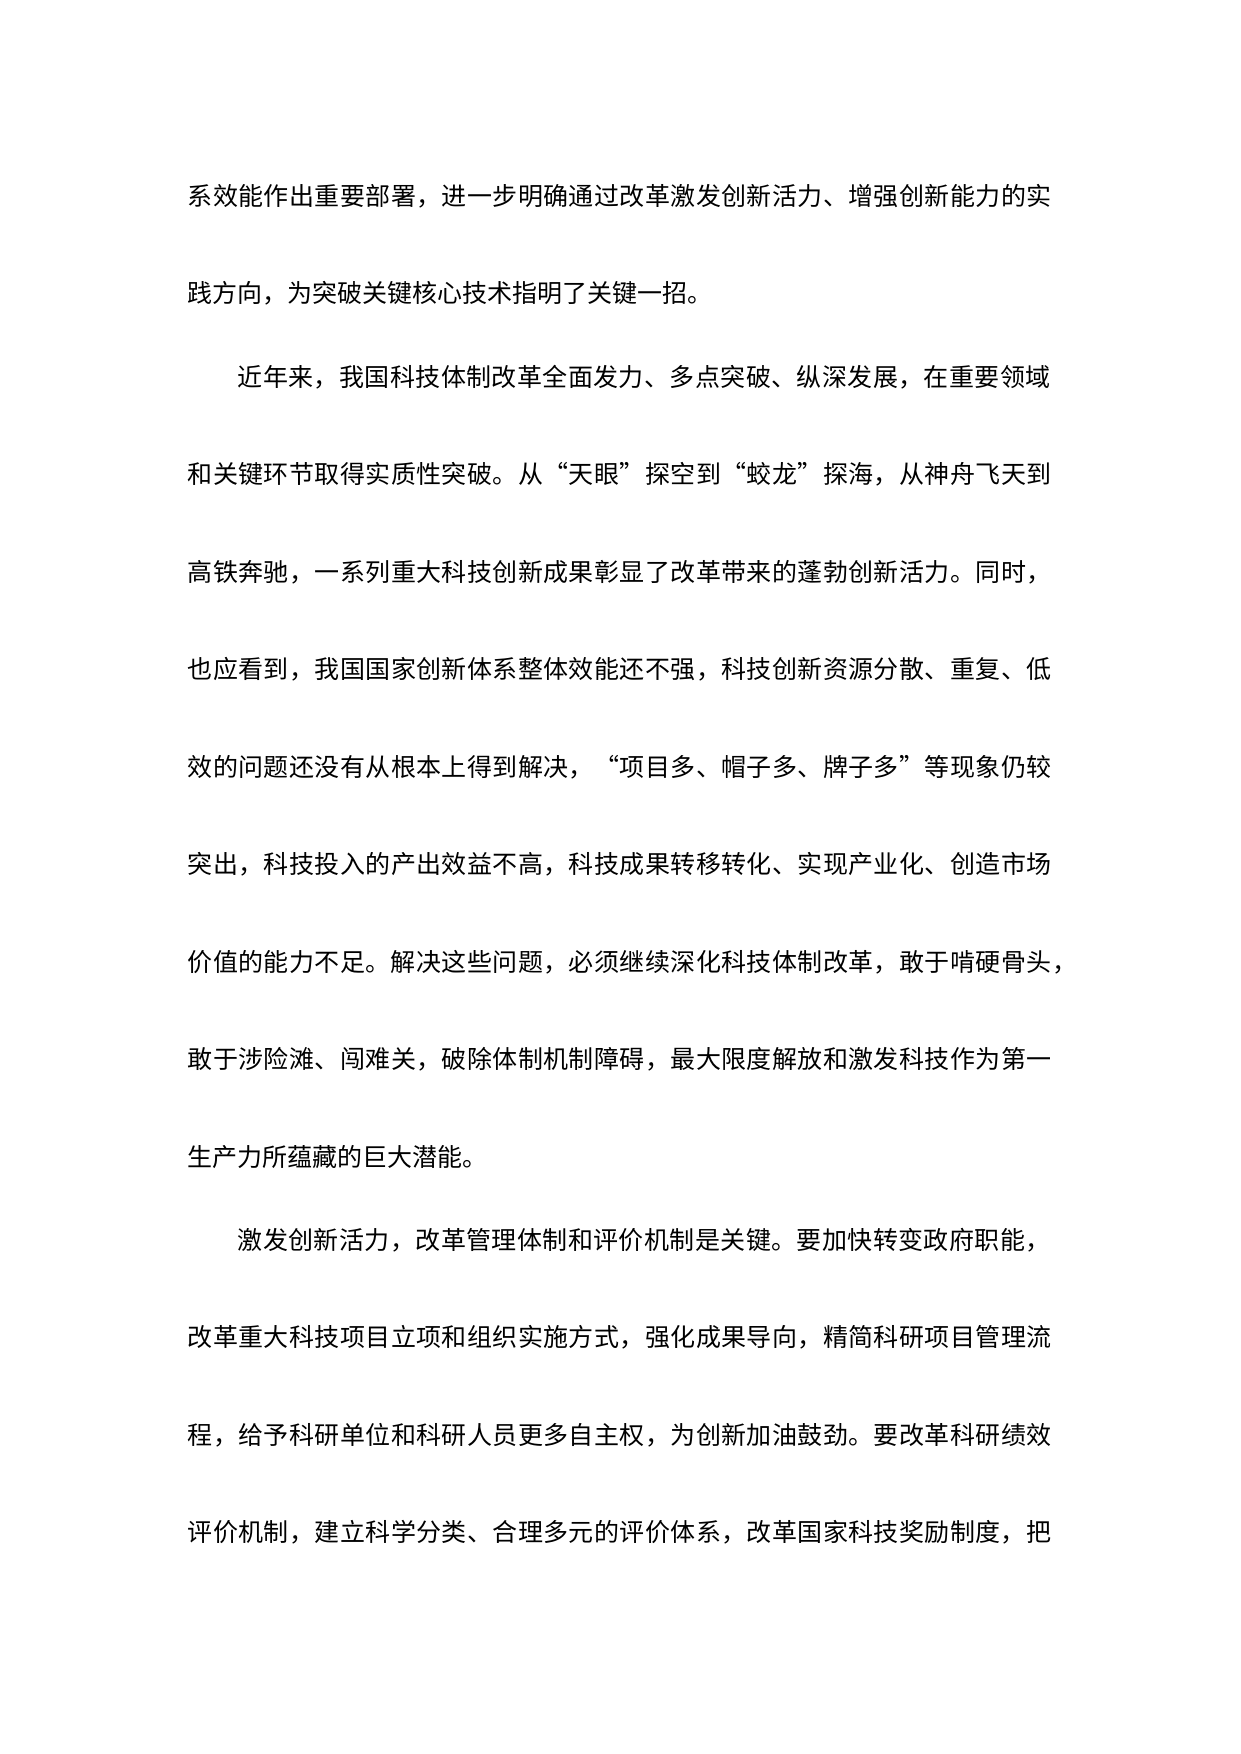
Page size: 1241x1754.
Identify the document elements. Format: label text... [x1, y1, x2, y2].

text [187, 1206, 1053, 1563]
text 近年来，我国科技体制改革全面发力、多点突破、纵深发展，在重要领域和关键环节取得实质性突破。从“天眼”探空到“蛟龙”探海，从神舟飞天到高铁奔驰，一系列重大科技创新成果彰显了改革带来的蓬勃创新活力。同时，也应看到，我国国家创新体系整体效能还不强，科技创新资源分散、重复、低效的问题还没有从根本上得到解决，“项目多、帽子多、牌子多”等现象仍较突出，科技投入的产出效益不高，科技成果转移转化、实现产业化、创造市场价值的能力不足。解决这些问题，必须继续深化科技体制改革，敢于啃硬骨头，敢于涉险滩、闯难关，破除体制机制障碍，最大限度解放和激发科技作为第一生产力所蕴藏的巨大潜能。 [187, 343, 1053, 1188]
text 创新决胜未来，改革关乎国运。科技领域是最需要不断改革的领域。在中央财经委员会第二次会议上，习近平总书记就深化科技体制改革、提升创新体系效能作出重要部署，进一步明确通过改革激发创新活力、增强创新能力的实践方向，为突破关键核心技术指明了关键一招。 [187, 162, 1053, 324]
